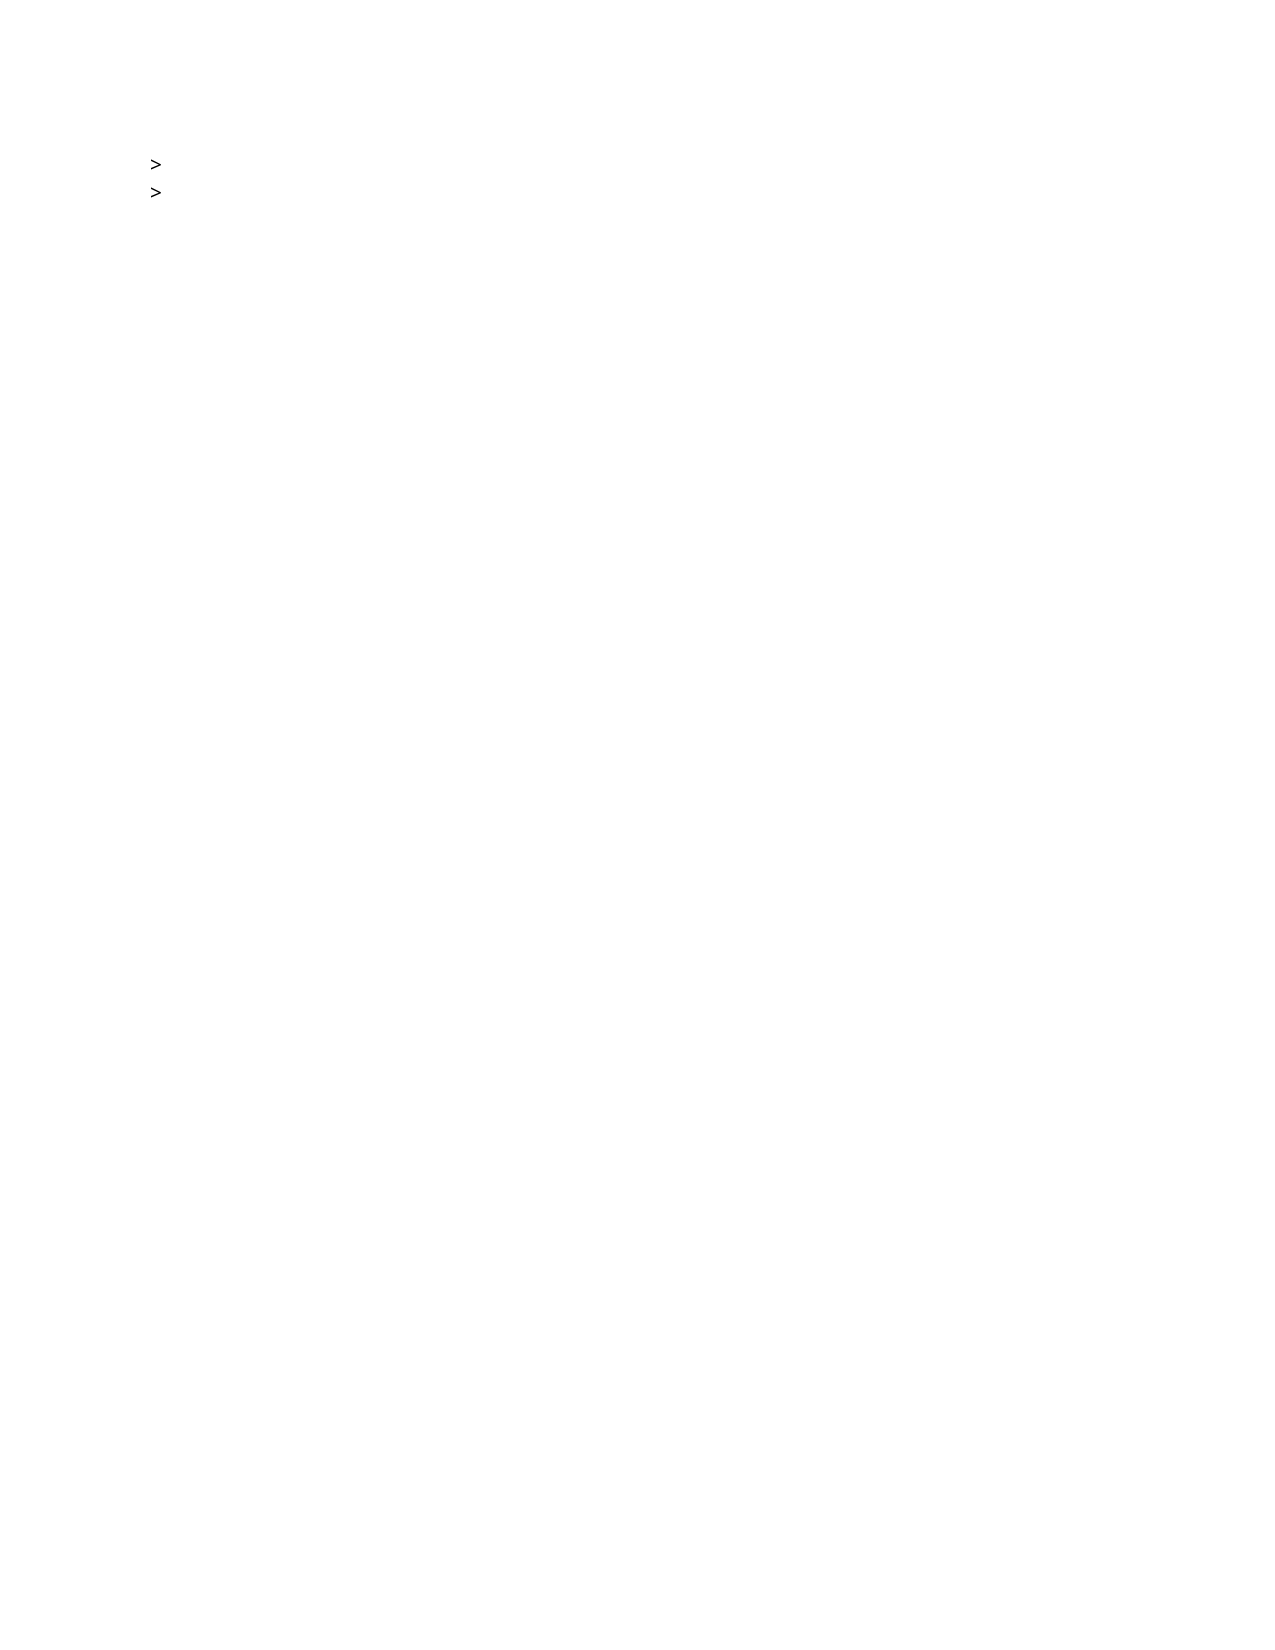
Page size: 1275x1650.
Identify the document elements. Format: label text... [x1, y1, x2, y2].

text > [150, 178, 1125, 207]
text > [150, 150, 1125, 178]
